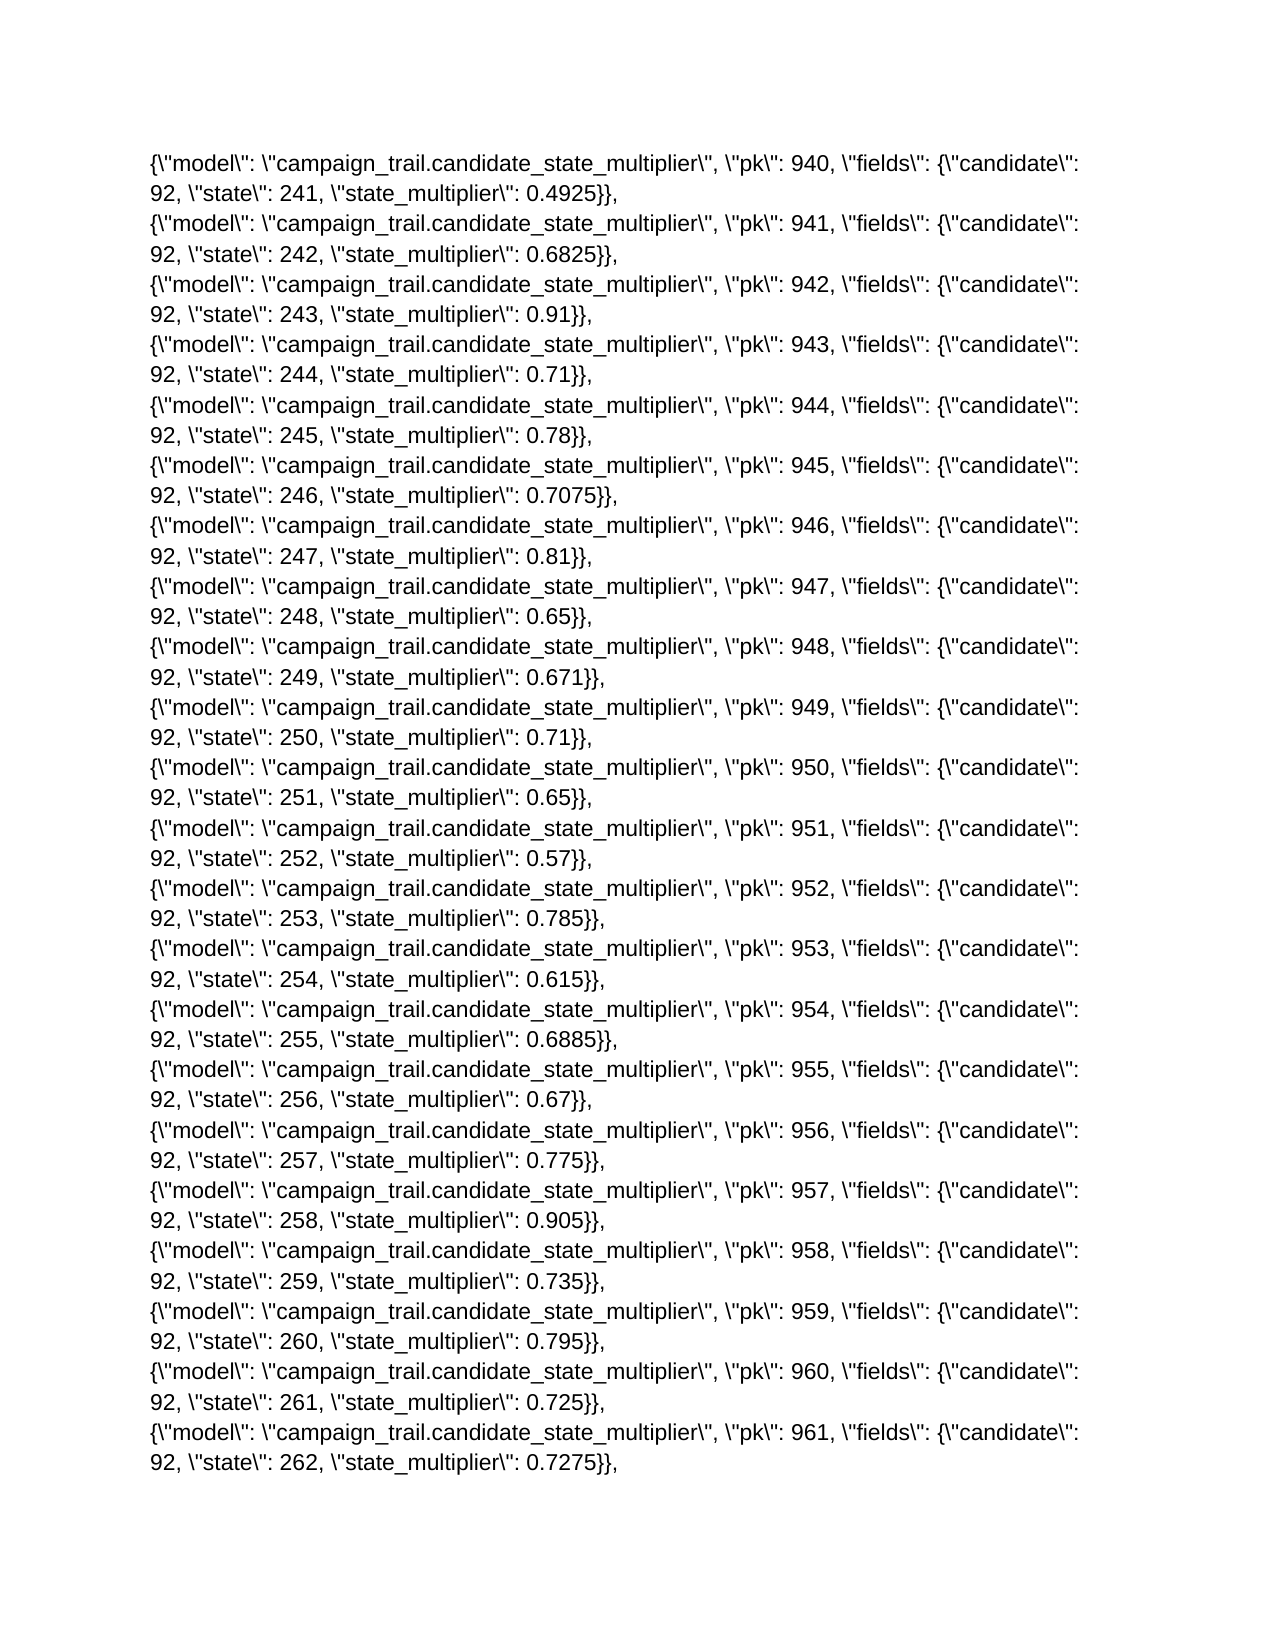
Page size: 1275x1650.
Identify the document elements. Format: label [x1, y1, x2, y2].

text [150, 150, 1125, 1475]
